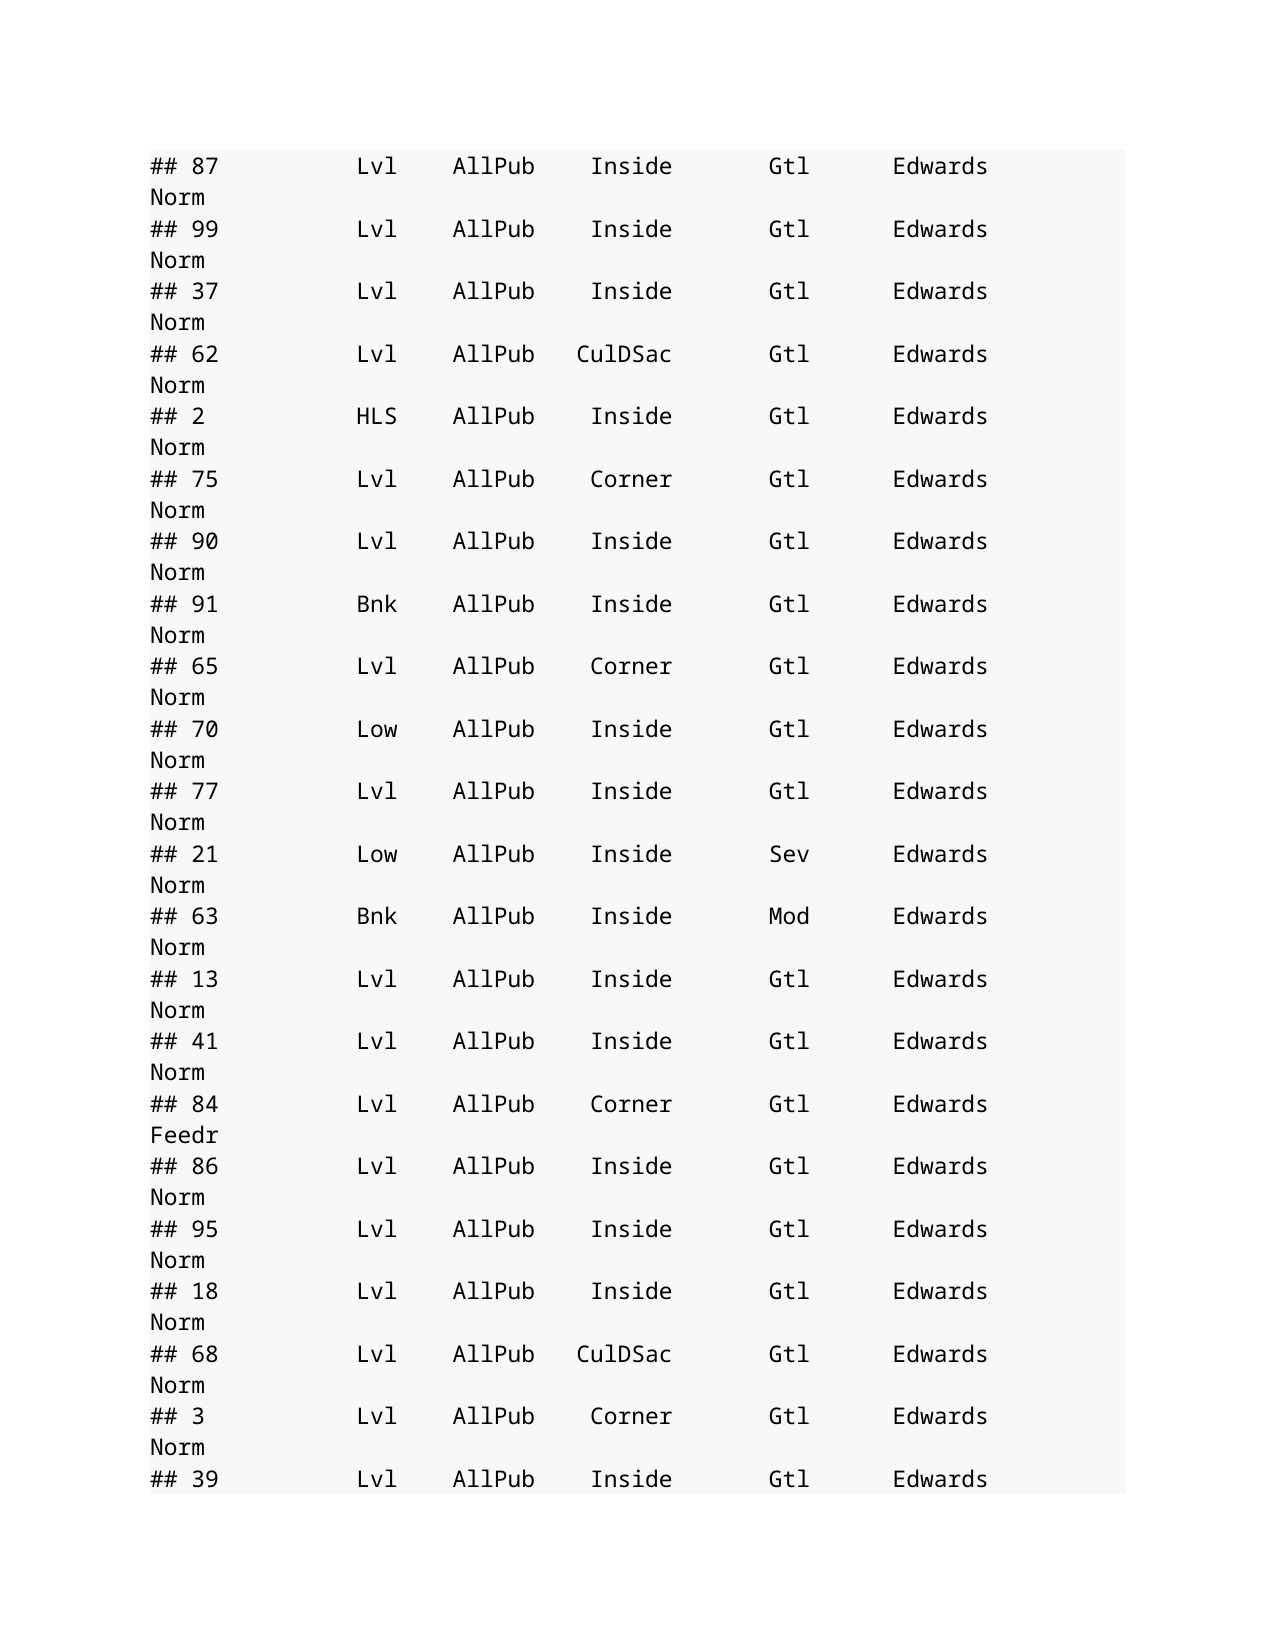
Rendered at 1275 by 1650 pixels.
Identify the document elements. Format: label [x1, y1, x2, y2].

text [150, 150, 1125, 1494]
